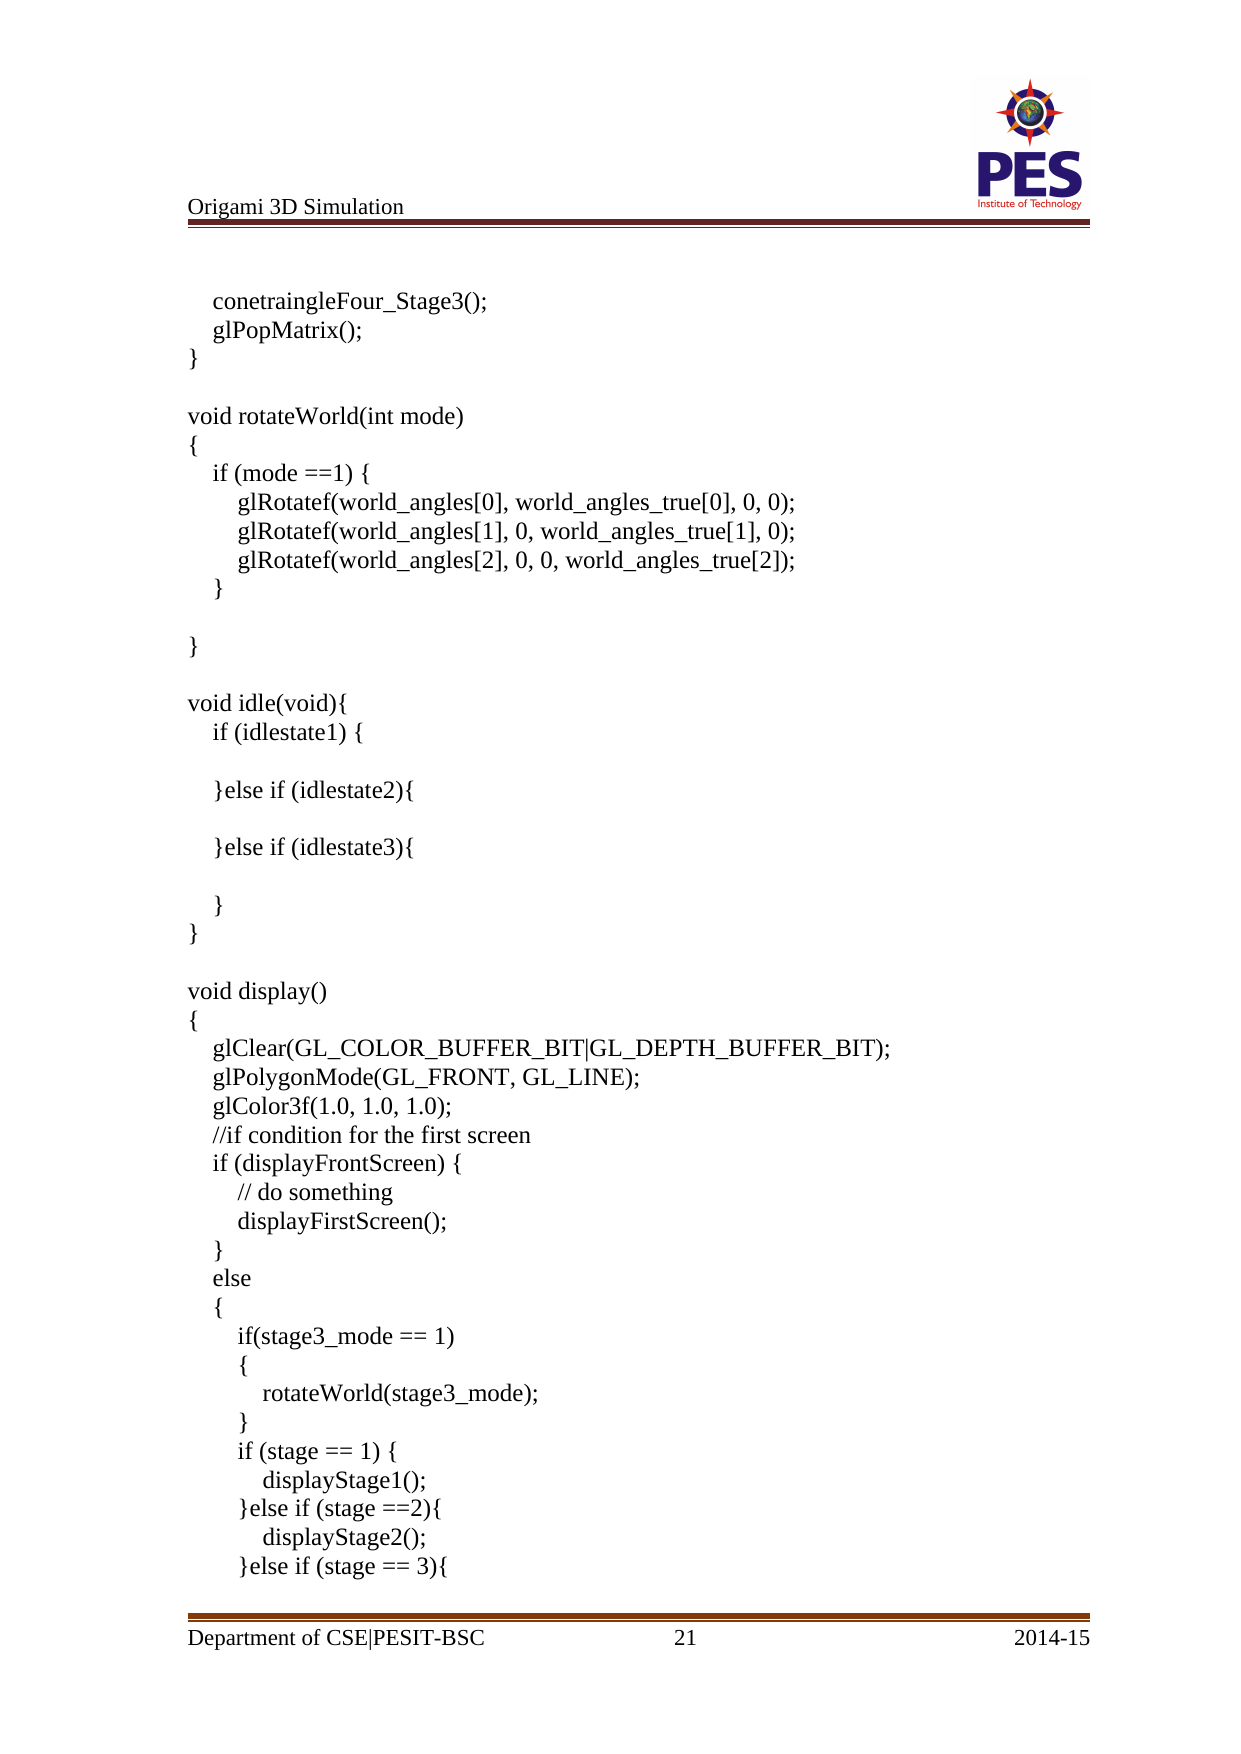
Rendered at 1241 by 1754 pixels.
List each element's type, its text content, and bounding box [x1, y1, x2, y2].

text glRotatef(world_angles[1], 0, world_angles_true[1], 0); [187, 516, 1090, 545]
text } [187, 890, 1090, 918]
text }else if (stage == 3){ [187, 1551, 1090, 1580]
text if (stage == 1) { [187, 1436, 1090, 1465]
text glRotatef(world_angles[2], 0, 0, world_angles_true[2]); [187, 545, 1090, 573]
text void display() [187, 976, 1090, 1005]
text } [187, 1235, 1090, 1263]
text displayStage2(); [187, 1522, 1090, 1551]
text }else if (stage ==2){ [187, 1493, 1090, 1522]
text //if condition for the first screen [187, 1120, 1090, 1148]
text glColor3f(1.0, 1.0, 1.0); [187, 1091, 1090, 1120]
text displayFirstScreen(); [187, 1206, 1090, 1235]
text void rotateWorld(int mode) [187, 401, 1090, 430]
text glRotatef(world_angles[0], world_angles_true[0], 0, 0); [187, 487, 1090, 516]
text else [187, 1263, 1090, 1292]
text } [187, 631, 1090, 660]
text }else if (idlestate2){ [187, 775, 1090, 803]
text { [187, 1350, 1090, 1378]
text if (idlestate1) { [187, 717, 1090, 746]
text { [187, 430, 1090, 458]
text if(stage3_mode == 1) [187, 1321, 1090, 1350]
text { [187, 1005, 1090, 1033]
text void idle(void){ [187, 688, 1090, 717]
text { [187, 1292, 1090, 1321]
text } [187, 918, 1090, 947]
text rotateWorld(stage3_mode); [187, 1378, 1090, 1407]
text glClear(GL_COLOR_BUFFER_BIT|GL_DEPTH_BUFFER_BIT); [187, 1033, 1090, 1062]
text } [187, 1407, 1090, 1436]
text } [187, 343, 1090, 372]
text glPopMatrix(); [187, 315, 1090, 343]
text if (mode ==1) { [187, 458, 1090, 487]
text if (displayFrontScreen) { [187, 1148, 1090, 1177]
text }else if (idlestate3){ [187, 832, 1090, 861]
text displayStage1(); [187, 1465, 1090, 1493]
text glPolygonMode(GL_FRONT, GL_LINE); [187, 1062, 1090, 1091]
text } [187, 573, 1090, 602]
text // do something [187, 1177, 1090, 1206]
text conetraingleFour_Stage3(); [187, 286, 1090, 315]
picture [970, 74, 1090, 214]
